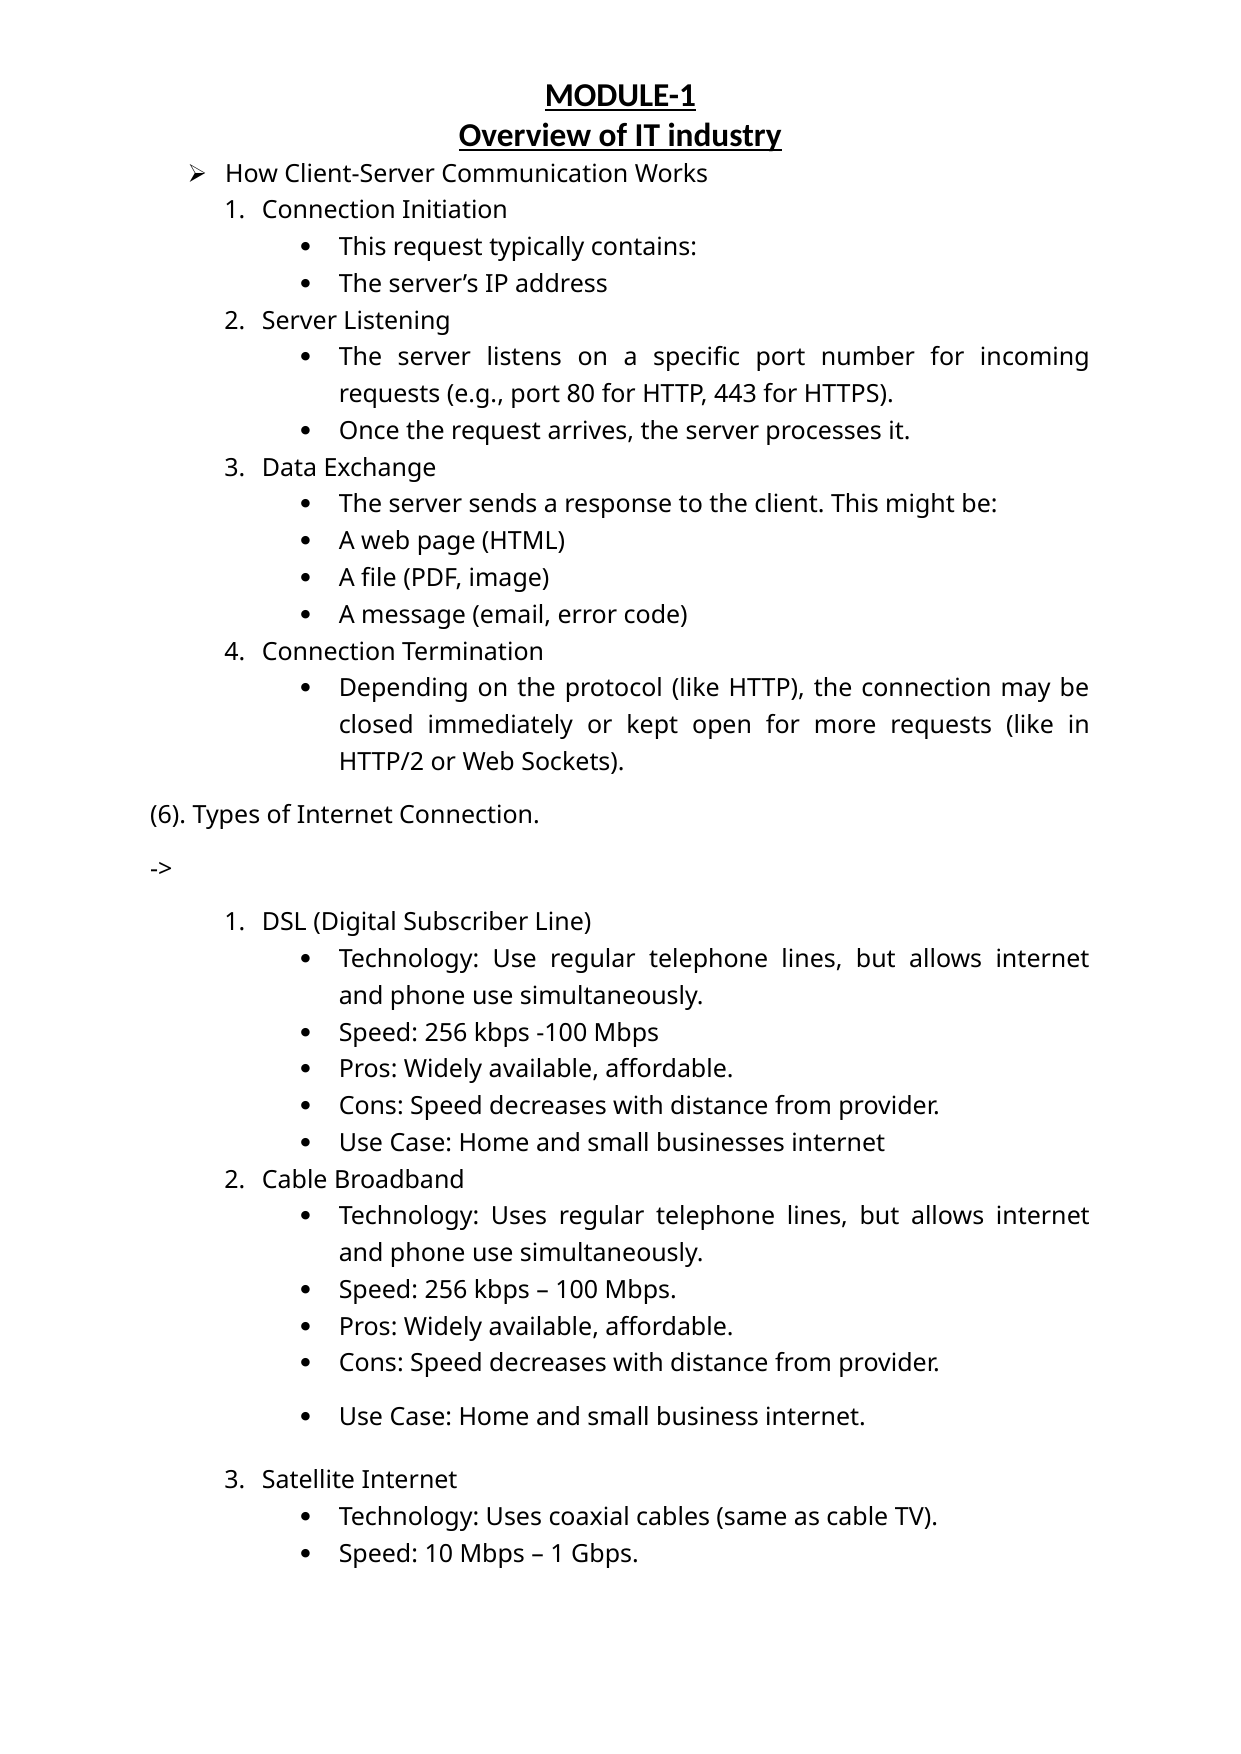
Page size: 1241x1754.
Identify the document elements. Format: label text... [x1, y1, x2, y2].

list The server sends a response to the client. This might be: [301, 486, 1090, 520]
list Depending on the protocol (like HTTP), the connection may be closed immediately or kept open for more requests (like in HTTP/2 or Web Sockets). [301, 670, 1090, 778]
list A web page (HTML) [301, 523, 1090, 557]
list This request typically contains: [301, 229, 1090, 263]
list Pros: Widely available, affordable. [301, 1308, 1090, 1342]
text (6). Types of Internet Connection. [150, 797, 1090, 831]
list Server Listening [224, 302, 1090, 336]
list Technology: Use regular telephone lines, but allows internet and phone use simultaneously. [301, 941, 1090, 1011]
list Data Exchange [224, 449, 1090, 483]
list The server’s IP address [301, 266, 1090, 299]
list The server listens on a specific port number for incoming requests (e.g., port 80 for HTTP, 443 for HTTPS). [301, 339, 1090, 410]
list Cons: Speed decreases with distance from provider. [301, 1345, 1090, 1379]
list Once the request arrives, the server processes it. [301, 413, 1090, 447]
list Speed: 256 kbps -100 Mbps [301, 1014, 1090, 1048]
list Cable Broadband [224, 1161, 1090, 1195]
list Use Case: Home and small businesses internet [301, 1124, 1090, 1158]
list DSL (Digital Subscriber Line) [224, 904, 1090, 938]
list Pros: Widely available, affordable. [301, 1051, 1090, 1085]
text -> [150, 850, 1090, 884]
list Speed: 10 Mbps – 1 Gbps. [301, 1535, 1090, 1569]
list Satellite Internet [224, 1462, 1090, 1496]
list Cons: Speed decreases with distance from provider. [301, 1088, 1090, 1122]
list How Client-Server Communication Works [187, 155, 1090, 189]
list Use Case: Home and small business internet. [301, 1398, 1090, 1433]
list A file (PDF, image) [301, 560, 1090, 594]
list Connection Termination [224, 633, 1090, 667]
list Technology: Uses coaxial cables (same as cable TV). [301, 1498, 1090, 1533]
list Connection Initiation [224, 192, 1090, 226]
list Technology: Uses regular telephone lines, but allows internet and phone use simultaneously. [301, 1198, 1090, 1269]
list Speed: 256 kbps – 100 Mbps. [301, 1272, 1090, 1306]
list A message (email, error code) [301, 596, 1090, 631]
